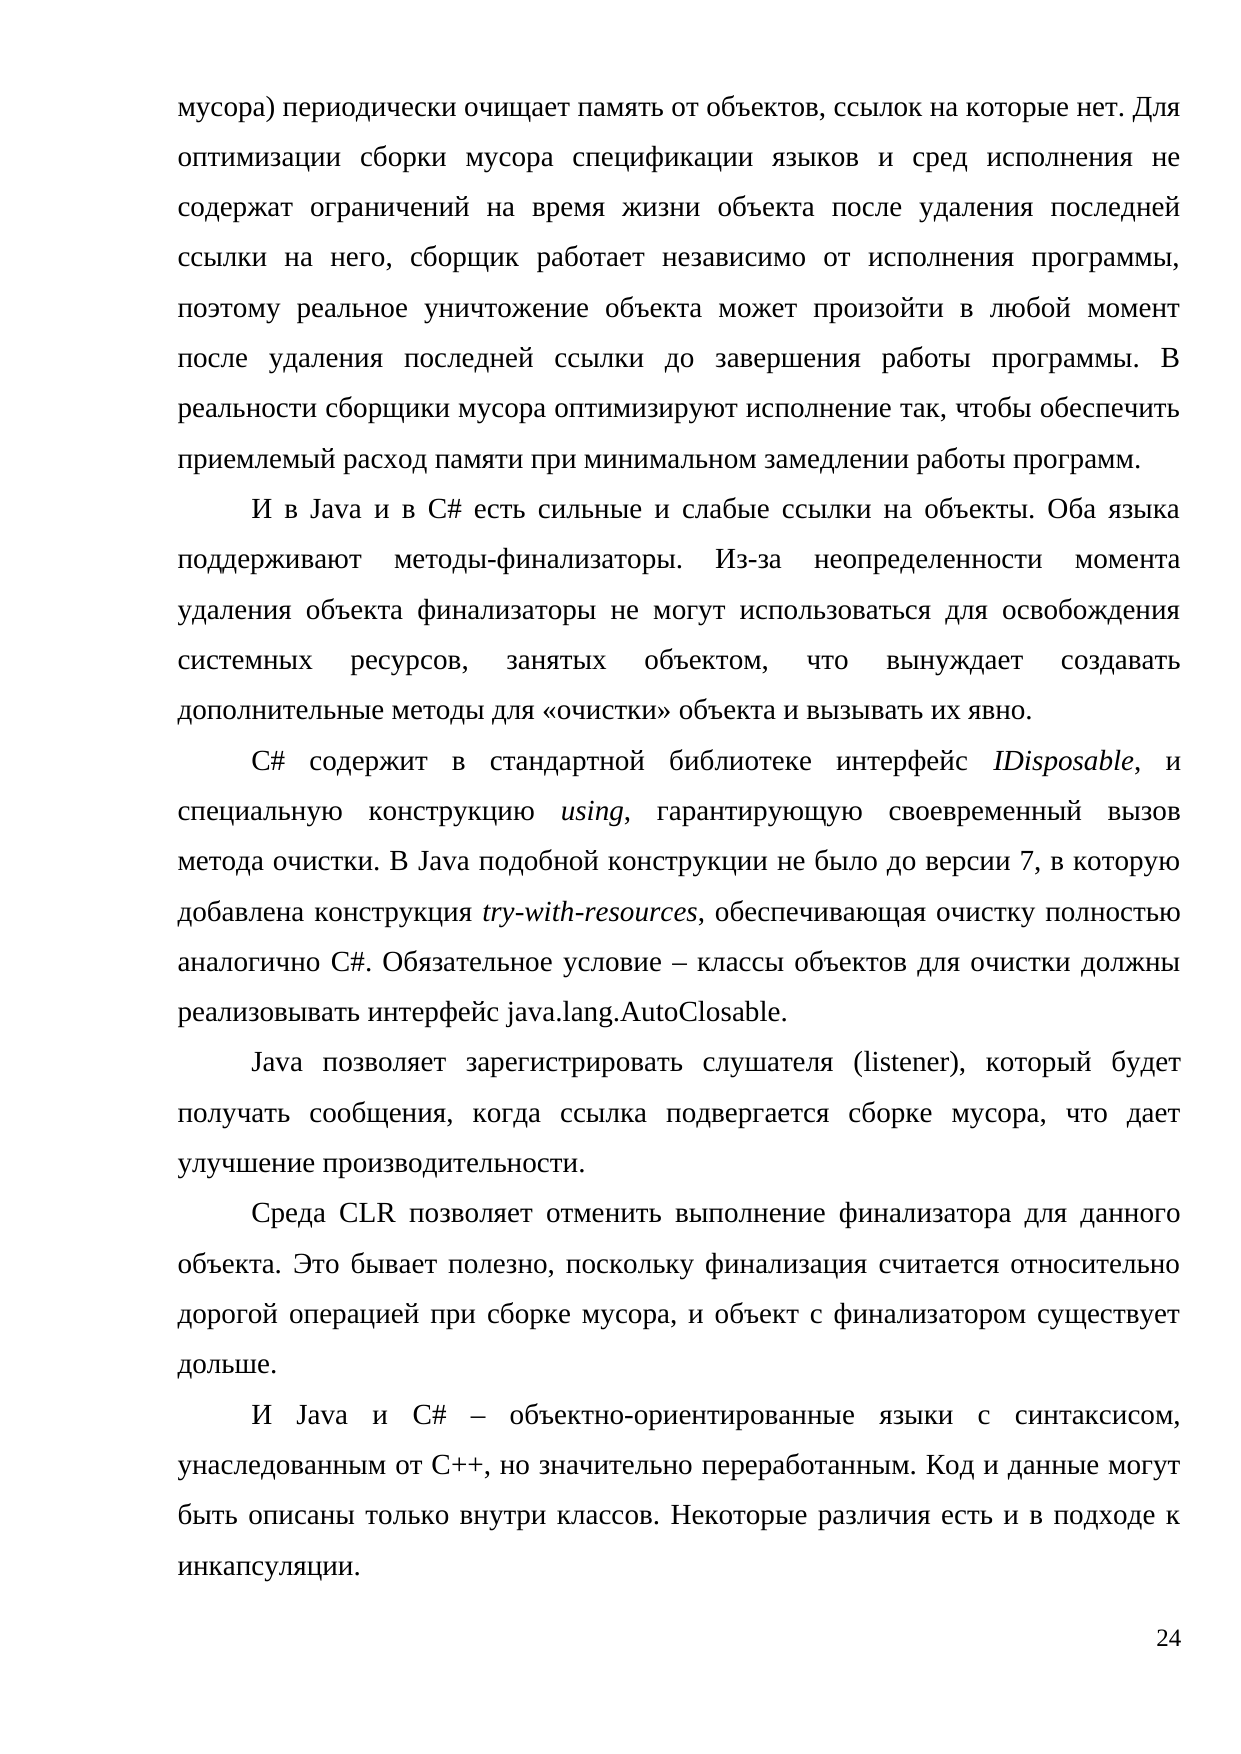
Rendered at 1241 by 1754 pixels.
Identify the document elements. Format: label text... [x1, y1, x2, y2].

text И в Java и в C# есть сильные и слабые ссылки на объекты. Оба языка поддерживают методы-финализаторы. Из-за неопределенности момента удаления объекта финализаторы не могут использоваться для освобождения системных ресурсов, занятых объектом, что вынуждает создавать дополнительные методы для «очистки» объекта и вызывать их явно. [177, 491, 1181, 726]
text Java позволяет зарегистрировать слушателя (listener), который будет получать сообщения, когда ссылка подвергается сборке мусора, что дает улучшение производительности. [177, 1044, 1181, 1179]
text Среда CLR позволяет отменить выполнение финализатора для данного объекта. Это бывает полезно, поскольку финализация считается относительно дорогой операцией при сборке мусора, и объект с финализатором существует дольше. [177, 1196, 1181, 1380]
text И Java и C# – объектно-ориентированные языки с синтаксисом, унаследованным от C++, но значительно переработанным. Код и данные могут быть описаны только внутри классов. Некоторые различия есть и в подходе к инкапсуляции. [177, 1397, 1181, 1581]
text C# содержит в стандартной библиотеке интерфейс IDisposable, и специальную конструкцию using, гарантирующую своевременный вызов метода очистки. В Java подобной конструкции не было до версии 7, в которую добавлена конструкция try-with-resources, обеспечивающая очистку полностью аналогично C#. Обязательное условие – классы объектов для очистки должны реализовывать интерфейс java.lang.AutoClosable. [177, 743, 1181, 1028]
